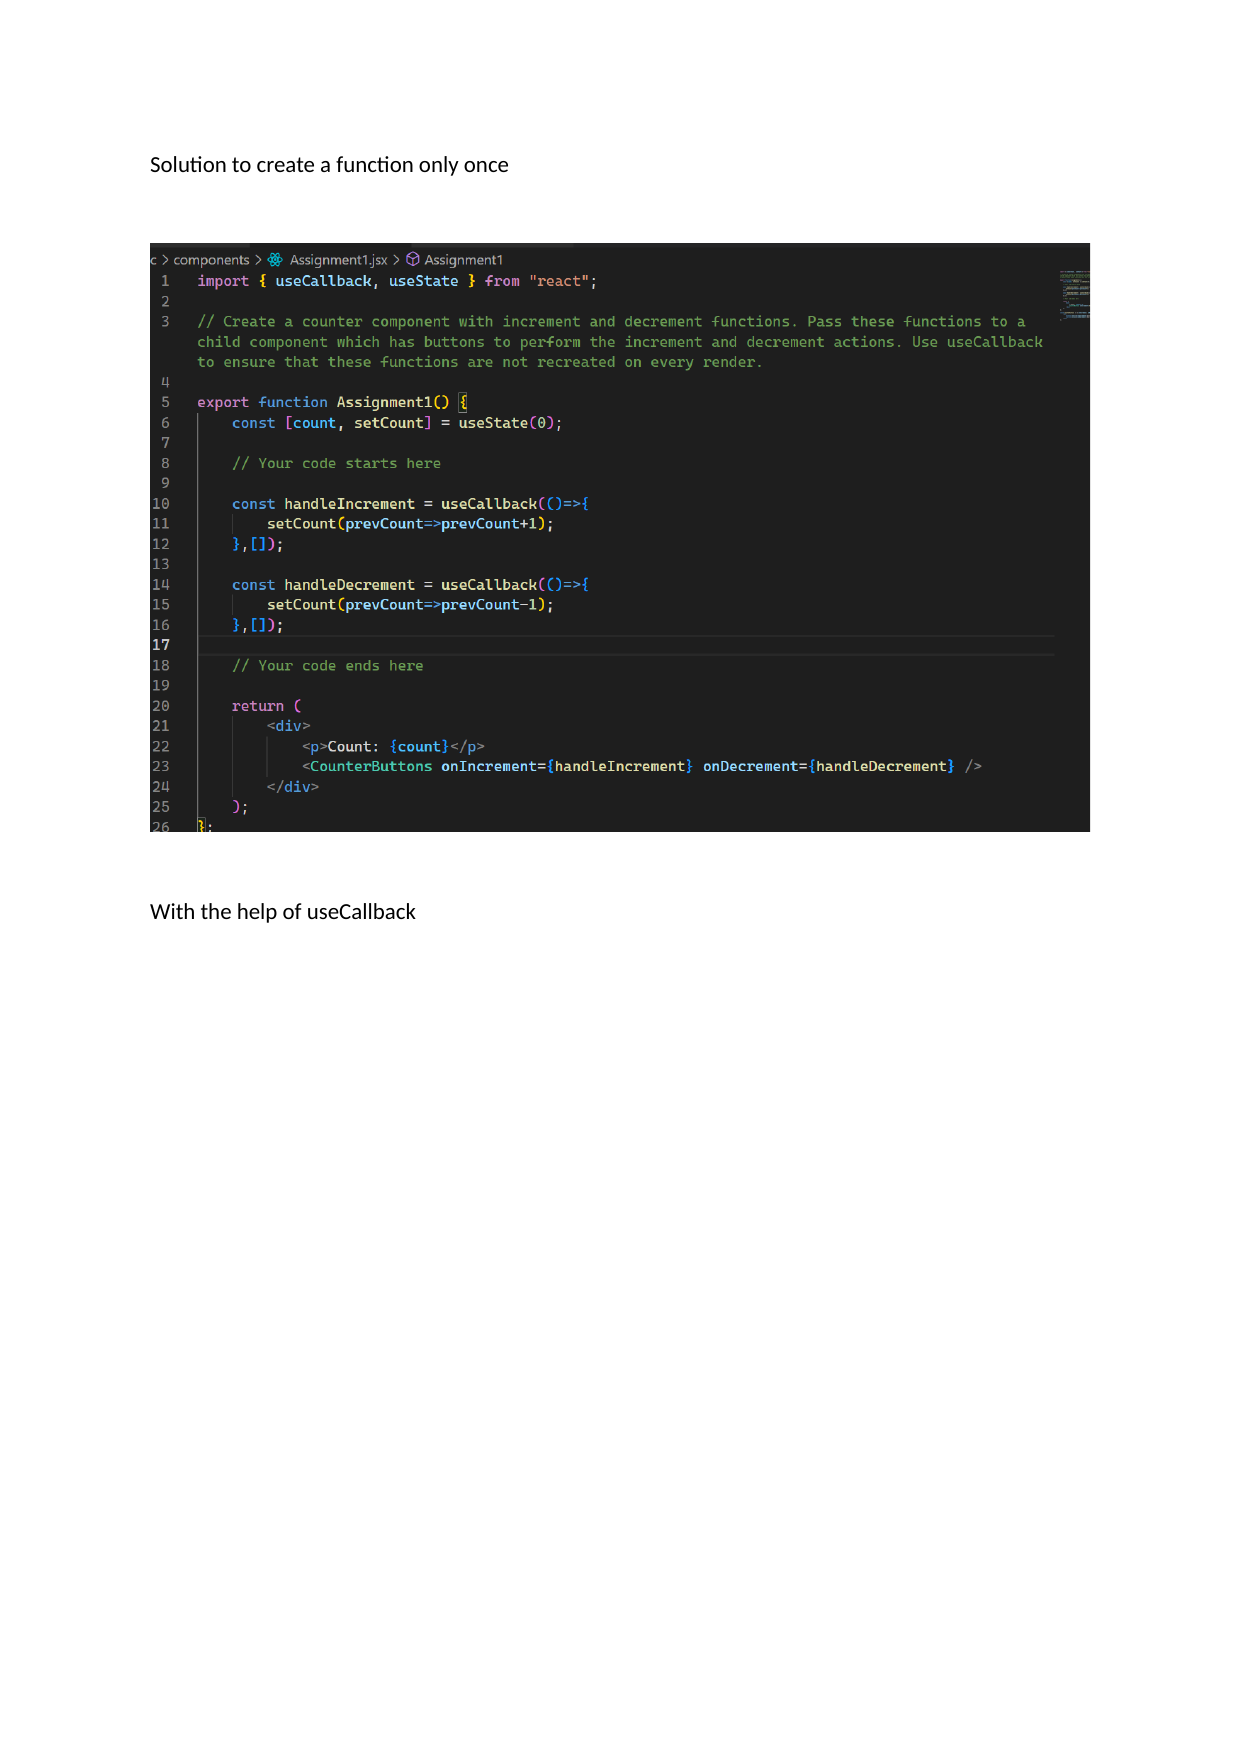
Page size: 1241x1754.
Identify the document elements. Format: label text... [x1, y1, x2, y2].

text Solution to create a function only once [150, 150, 1090, 178]
text With the help of useCallback [150, 897, 1090, 925]
picture [150, 243, 1091, 832]
